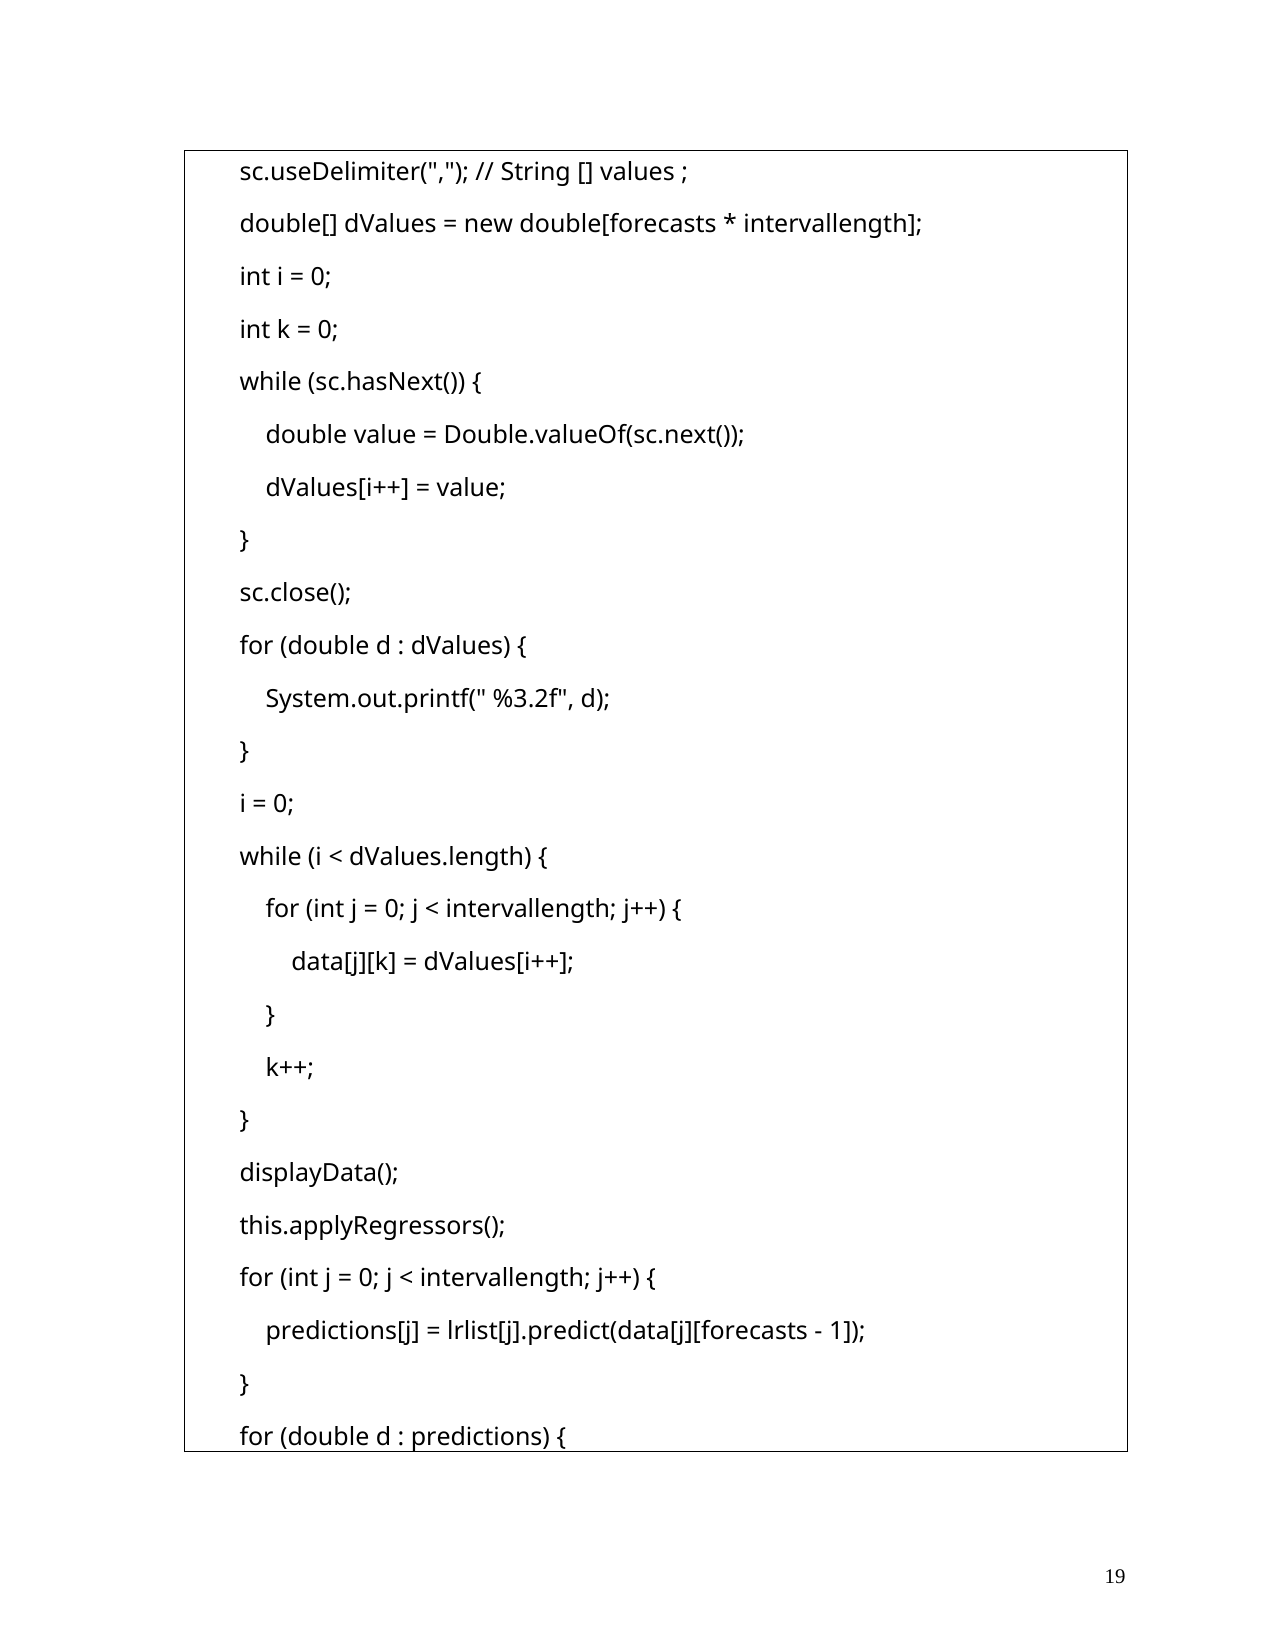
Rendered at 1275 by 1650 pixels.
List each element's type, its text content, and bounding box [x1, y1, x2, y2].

text } [185, 519, 1127, 556]
text } [185, 1099, 1127, 1136]
text double value = Double.valueOf(sc.next()); [185, 413, 1127, 451]
text } [185, 1362, 1127, 1399]
text dValues[i++] = value; [185, 466, 1127, 503]
text i = 0; [185, 782, 1127, 820]
text System.out.printf(" %3.2f", d); [185, 677, 1127, 714]
text double[] dValues = new double[forecasts * intervallength]; [185, 203, 1127, 240]
text sc.useDelimiter(","); // String [] values ; [185, 151, 1127, 187]
text displayData(); [185, 1151, 1127, 1189]
text data[j][k] = dValues[i++]; [185, 941, 1127, 978]
text } [185, 730, 1127, 767]
text for (int j = 0; j < intervallength; j++) { [185, 1257, 1127, 1294]
text while (sc.hasNext()) { [185, 361, 1127, 398]
text k++; [185, 1046, 1127, 1083]
text while (i < dValues.length) { [185, 835, 1127, 872]
text this.applyRegressors(); [185, 1204, 1127, 1241]
text int k = 0; [185, 308, 1127, 345]
text predictions[j] = lrlist[j].predict(data[j][forecasts - 1]); [185, 1309, 1127, 1347]
text for (double d : dValues) { [185, 624, 1127, 662]
text for (double d : predictions) { [185, 1415, 1127, 1451]
text sc.close(); [185, 572, 1127, 609]
text } [185, 993, 1127, 1031]
text for (int j = 0; j < intervallength; j++) { [185, 888, 1127, 925]
text int i = 0; [185, 255, 1127, 293]
